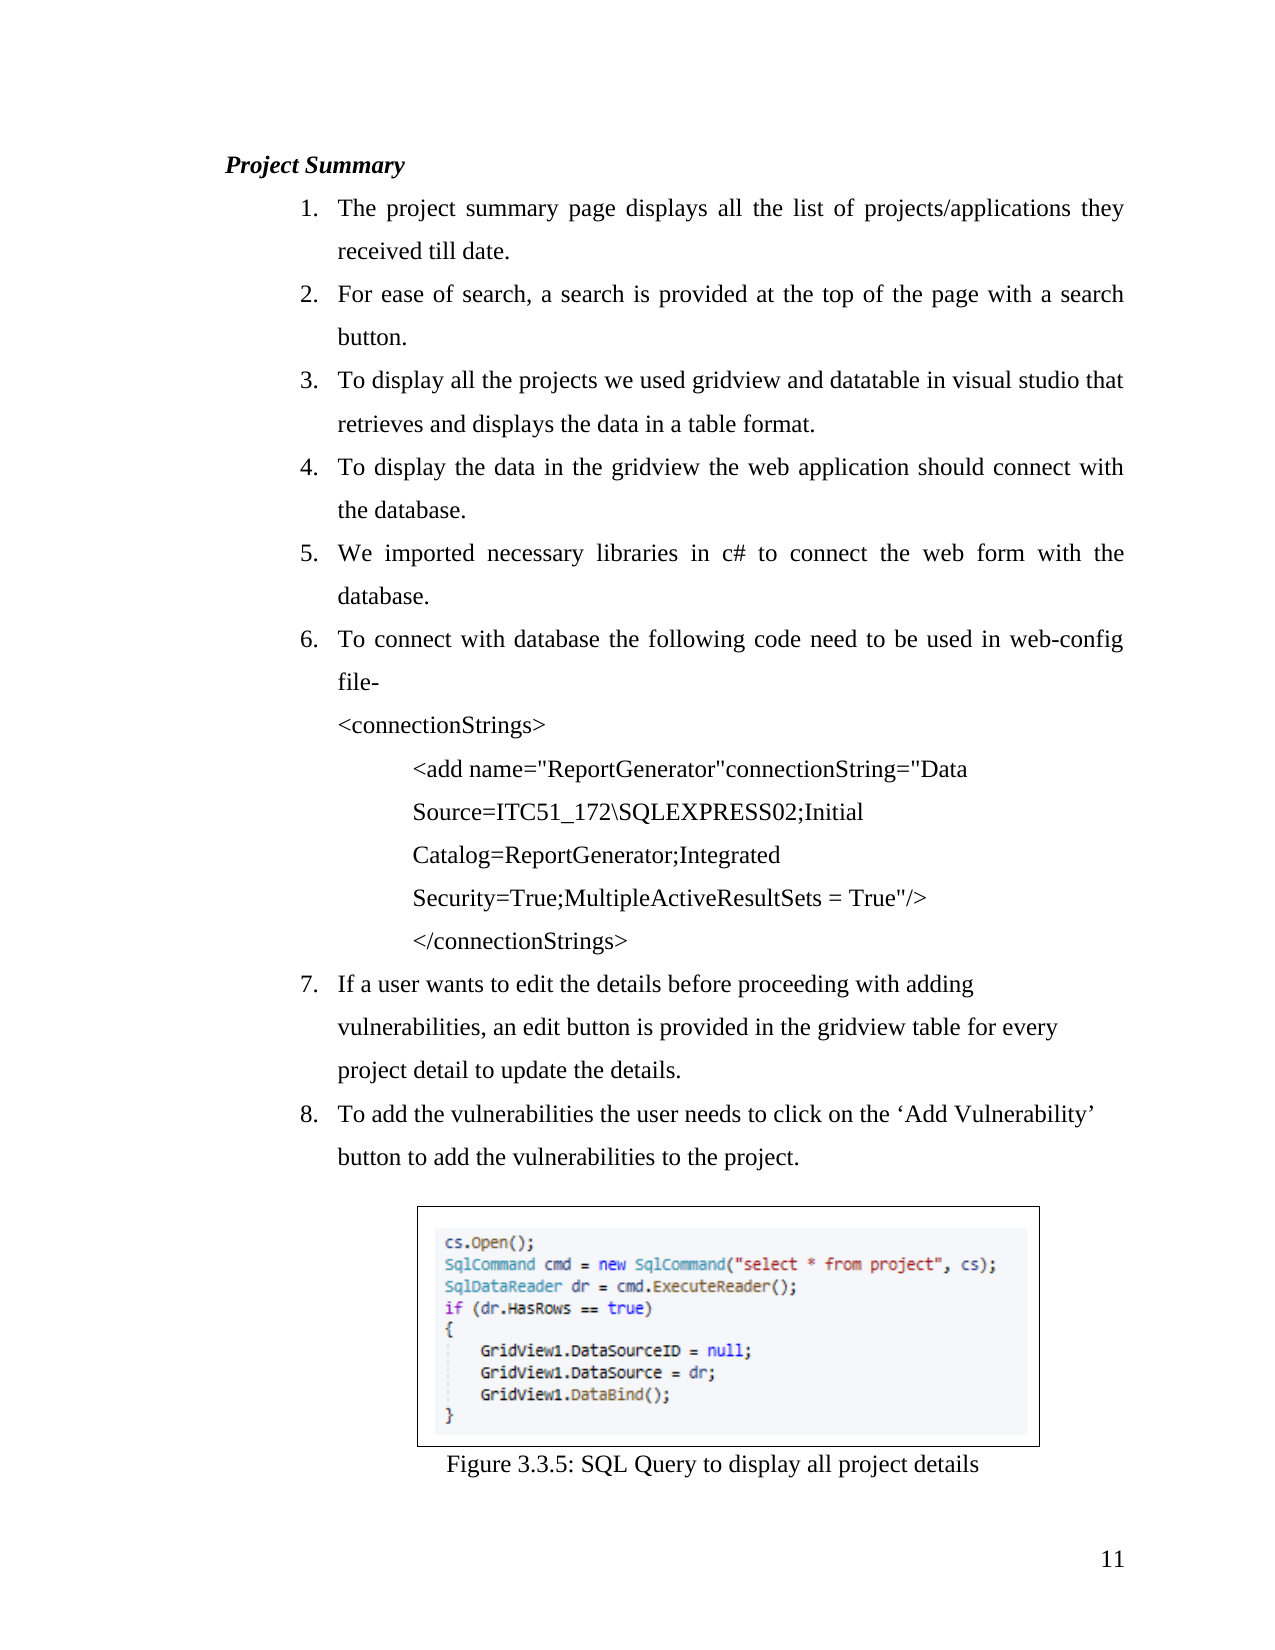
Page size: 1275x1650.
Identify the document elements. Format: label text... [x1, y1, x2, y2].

list To display the data in the gridview the web application should connect with the database. [300, 452, 1125, 524]
list We imported necessary libraries in c# to connect the web form with the database. [300, 538, 1125, 610]
list If a user wants to edit the details before proceeding with adding vulnerabilities, an edit button is provided in the gridview table for every project detail to update the details. [300, 969, 1125, 1084]
list To add the vulnerabilities the user needs to click on the ‘Add Vulnerability’ button to add the vulnerabilities to the project. [300, 1099, 1125, 1171]
picture [435, 1228, 1028, 1435]
list To connect with database the following code need to be used in web-config file- [300, 624, 1125, 696]
list <connectionStrings> [337, 711, 1125, 739]
text Project Summary [225, 150, 1125, 179]
list Figure 3.3.5: SQL Query to display all project details [300, 1449, 1125, 1477]
list For ease of search, a search is provided at the top of the page with a search button. [300, 279, 1125, 351]
list The project summary page displays all the list of projects/applications they received till date. [300, 193, 1125, 265]
list To display all the projects we used gridview and datatable in visual studio that retrieves and displays the data in a table format. [300, 366, 1125, 437]
list <add name="ReportGenerator"connectionString="Data Source=ITC51_172\SQLEXPRESS02;Initial Catalog=ReportGenerator;Integrated Security=True;MultipleActiveResultSets = True"/> </connectionStrings> [412, 754, 1125, 955]
